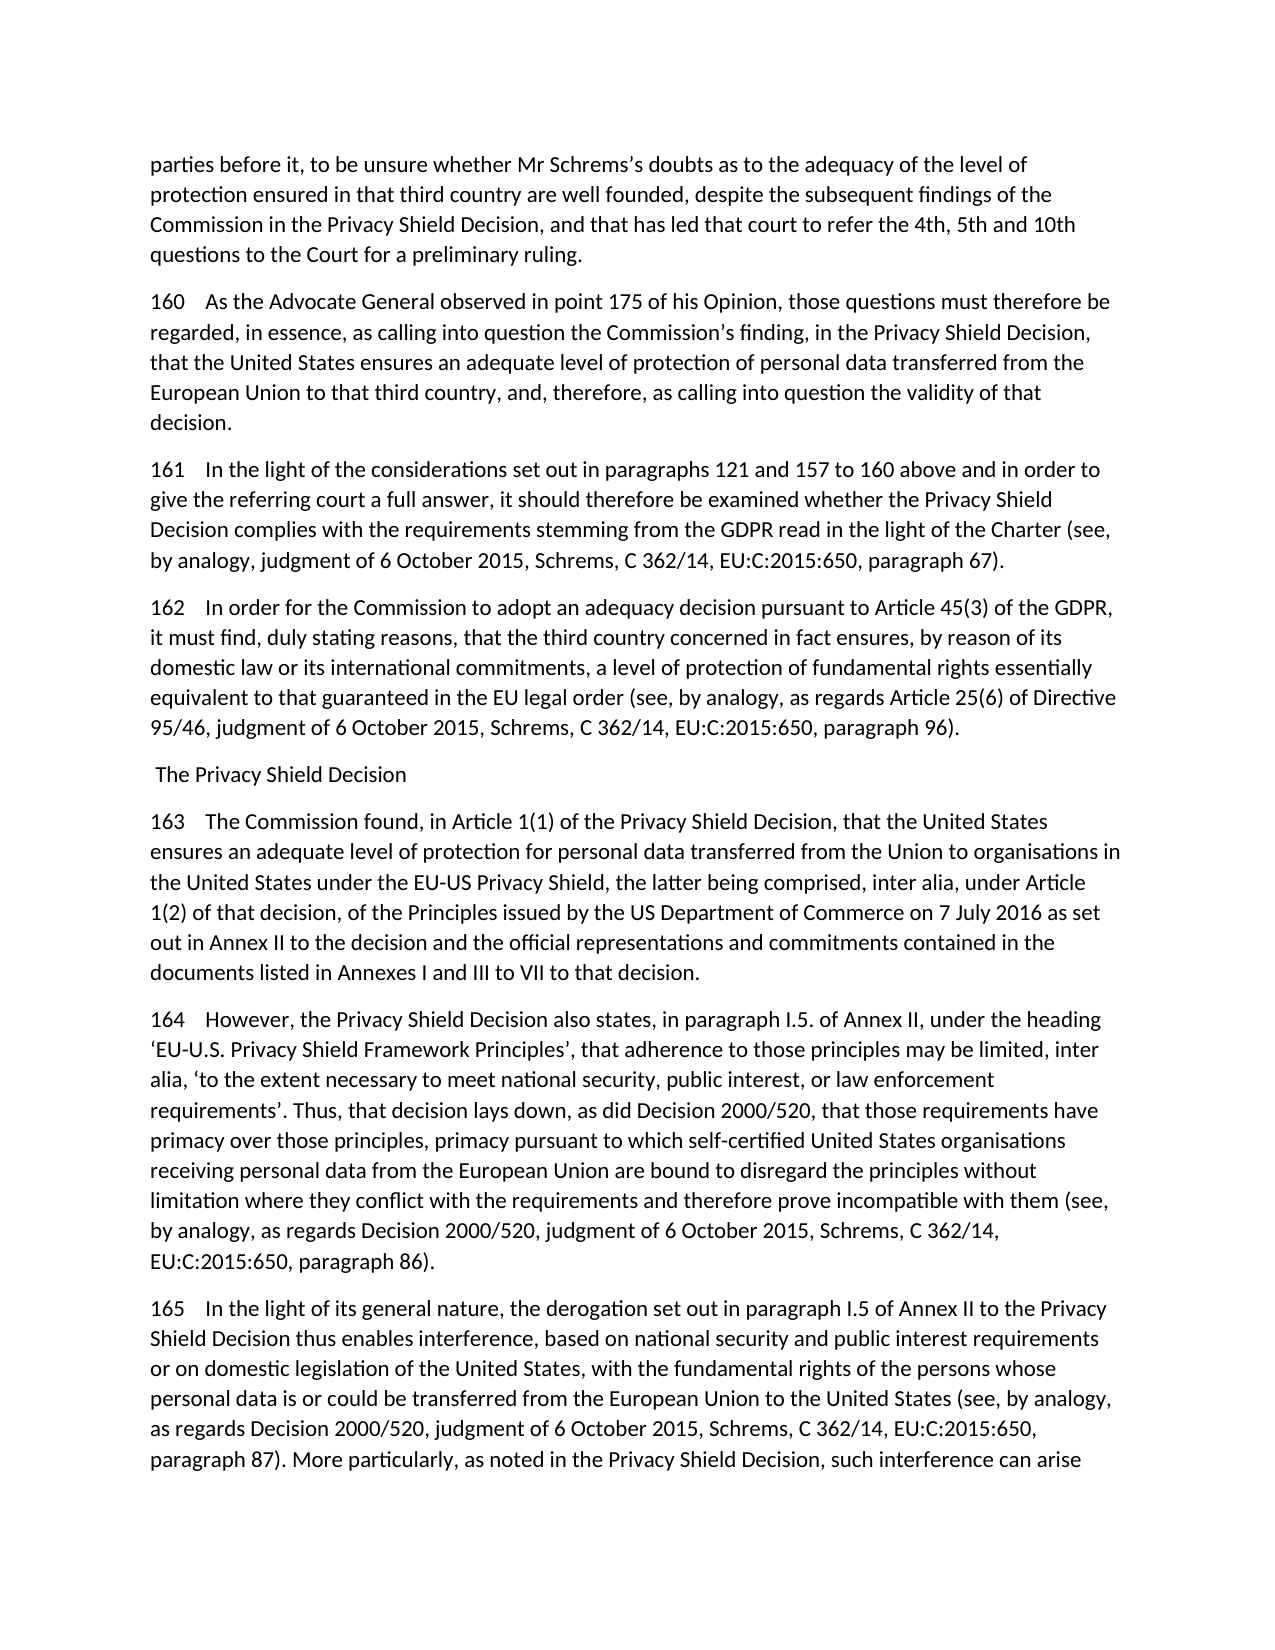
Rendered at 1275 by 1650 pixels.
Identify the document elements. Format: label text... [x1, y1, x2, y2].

text The Privacy Shield Decision [150, 760, 1125, 788]
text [150, 150, 1125, 269]
text 162 In order for the Commission to adopt an adequacy decision pursuant to Article 45(3) of the GDPR, it must find, duly stating reasons, that the third country concerned in fact ensures, by reason of its domestic law or its international commitments, a level of protection of fundamental rights essentially equivalent to that guaranteed in the EU legal order (see, by analogy, as regards Article 25(6) of Directive 95/46, judgment of 6 October 2015, Schrems, C 362/14, EU:C:2015:650, paragraph 96). [150, 593, 1125, 742]
text 163 The Commission found, in Article 1(1) of the Privacy Shield Decision, that the United States ensures an adequate level of protection for personal data transferred from the Union to organisations in the United States under the EU-US Privacy Shield, the latter being comprised, inter alia, under Article 1(2) of that decision, of the Principles issued by the US Department of Commerce on 7 July 2016 as set out in Annex II to the decision and the official representations and commitments contained in the documents listed in Annexes I and III to VII to that decision. [150, 807, 1125, 986]
text 160 As the Advocate General observed in point 175 of his Opinion, those questions must therefore be regarded, in essence, as calling into question the Commission’s finding, in the Privacy Shield Decision, that the United States ensures an adequate level of protection of personal data transferred from the European Union to that third country, and, therefore, as calling into question the validity of that decision. [150, 287, 1125, 436]
text 164 However, the Privacy Shield Decision also states, in paragraph I.5. of Annex II, under the heading ‘EU-U.S. Privacy Shield Framework Principles’, that adherence to those principles may be limited, inter alia, ‘to the extent necessary to meet national security, public interest, or law enforcement requirements’. Thus, that decision lays down, as did Decision 2000/520, that those requirements have primacy over those principles, primacy pursuant to which self-certified United States organisations receiving personal data from the European Union are bound to disregard the principles without limitation where they conflict with the requirements and therefore prove incompatible with them (see, by analogy, as regards Decision 2000/520, judgment of 6 October 2015, Schrems, C 362/14, EU:C:2015:650, paragraph 86). [150, 1005, 1125, 1275]
text 161 In the light of the considerations set out in paragraphs 121 and 157 to 160 above and in order to give the referring court a full answer, it should therefore be examined whether the Privacy Shield Decision complies with the requirements stemming from the GDPR read in the light of the Charter (see, by analogy, judgment of 6 October 2015, Schrems, C 362/14, EU:C:2015:650, paragraph 67). [150, 455, 1125, 574]
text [150, 1294, 1125, 1473]
